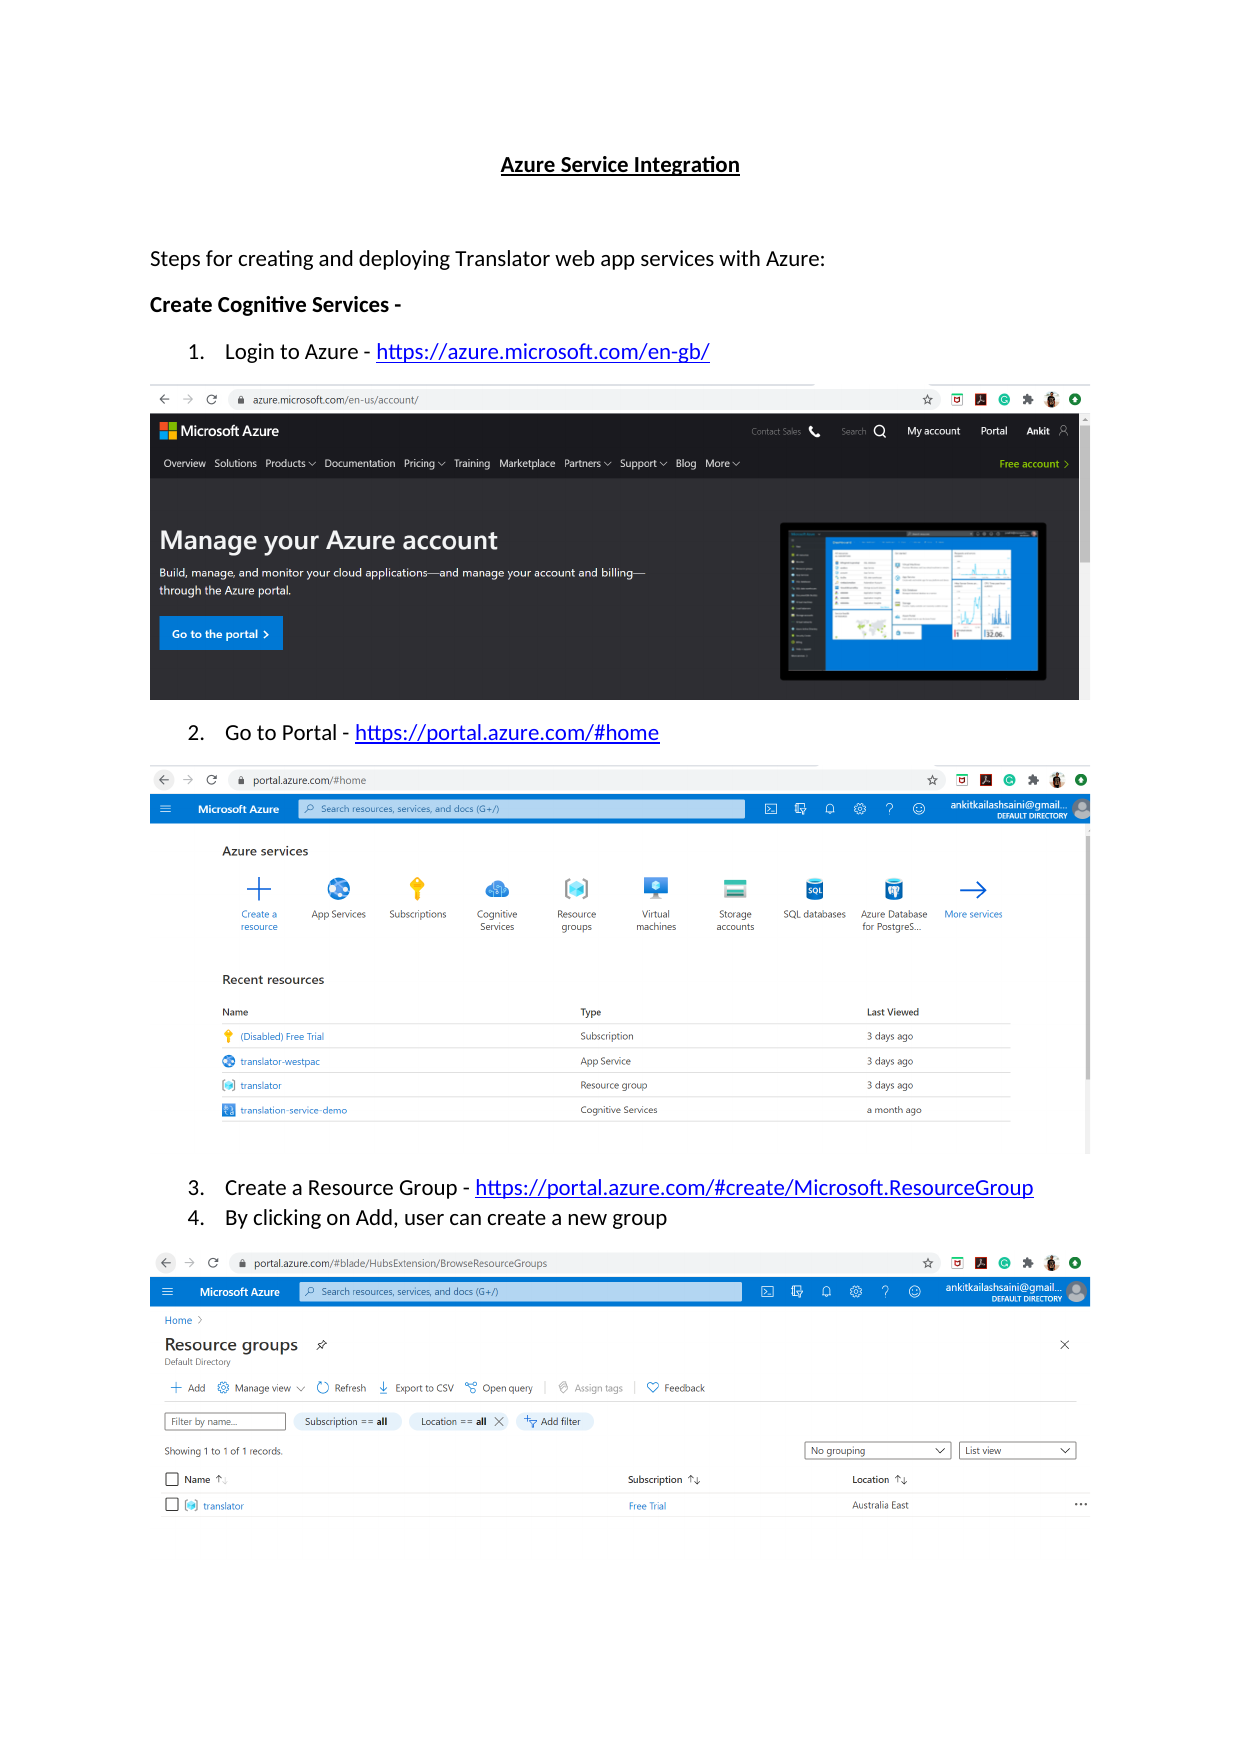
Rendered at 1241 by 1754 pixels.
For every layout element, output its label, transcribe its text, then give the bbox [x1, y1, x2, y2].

picture [150, 384, 1091, 700]
picture [150, 1250, 1091, 1560]
text Create Cognitive Services - [150, 291, 1090, 319]
text Steps for creating and deploying Translator web app services with Azure: [150, 244, 1090, 272]
picture [150, 765, 1091, 1154]
list Create a Resource Group - https://portal.azure.com/#create/Microsoft.ResourceGroup [187, 1173, 1090, 1201]
list By clicking on Add, user can create a new group [187, 1203, 1090, 1231]
text Azure Service Integration [150, 150, 1090, 178]
list Login to Azure - https://azure.microsoft.com/en-gb/ [187, 337, 1090, 366]
list Go to Portal - https://portal.azure.com/#home [187, 718, 1090, 746]
